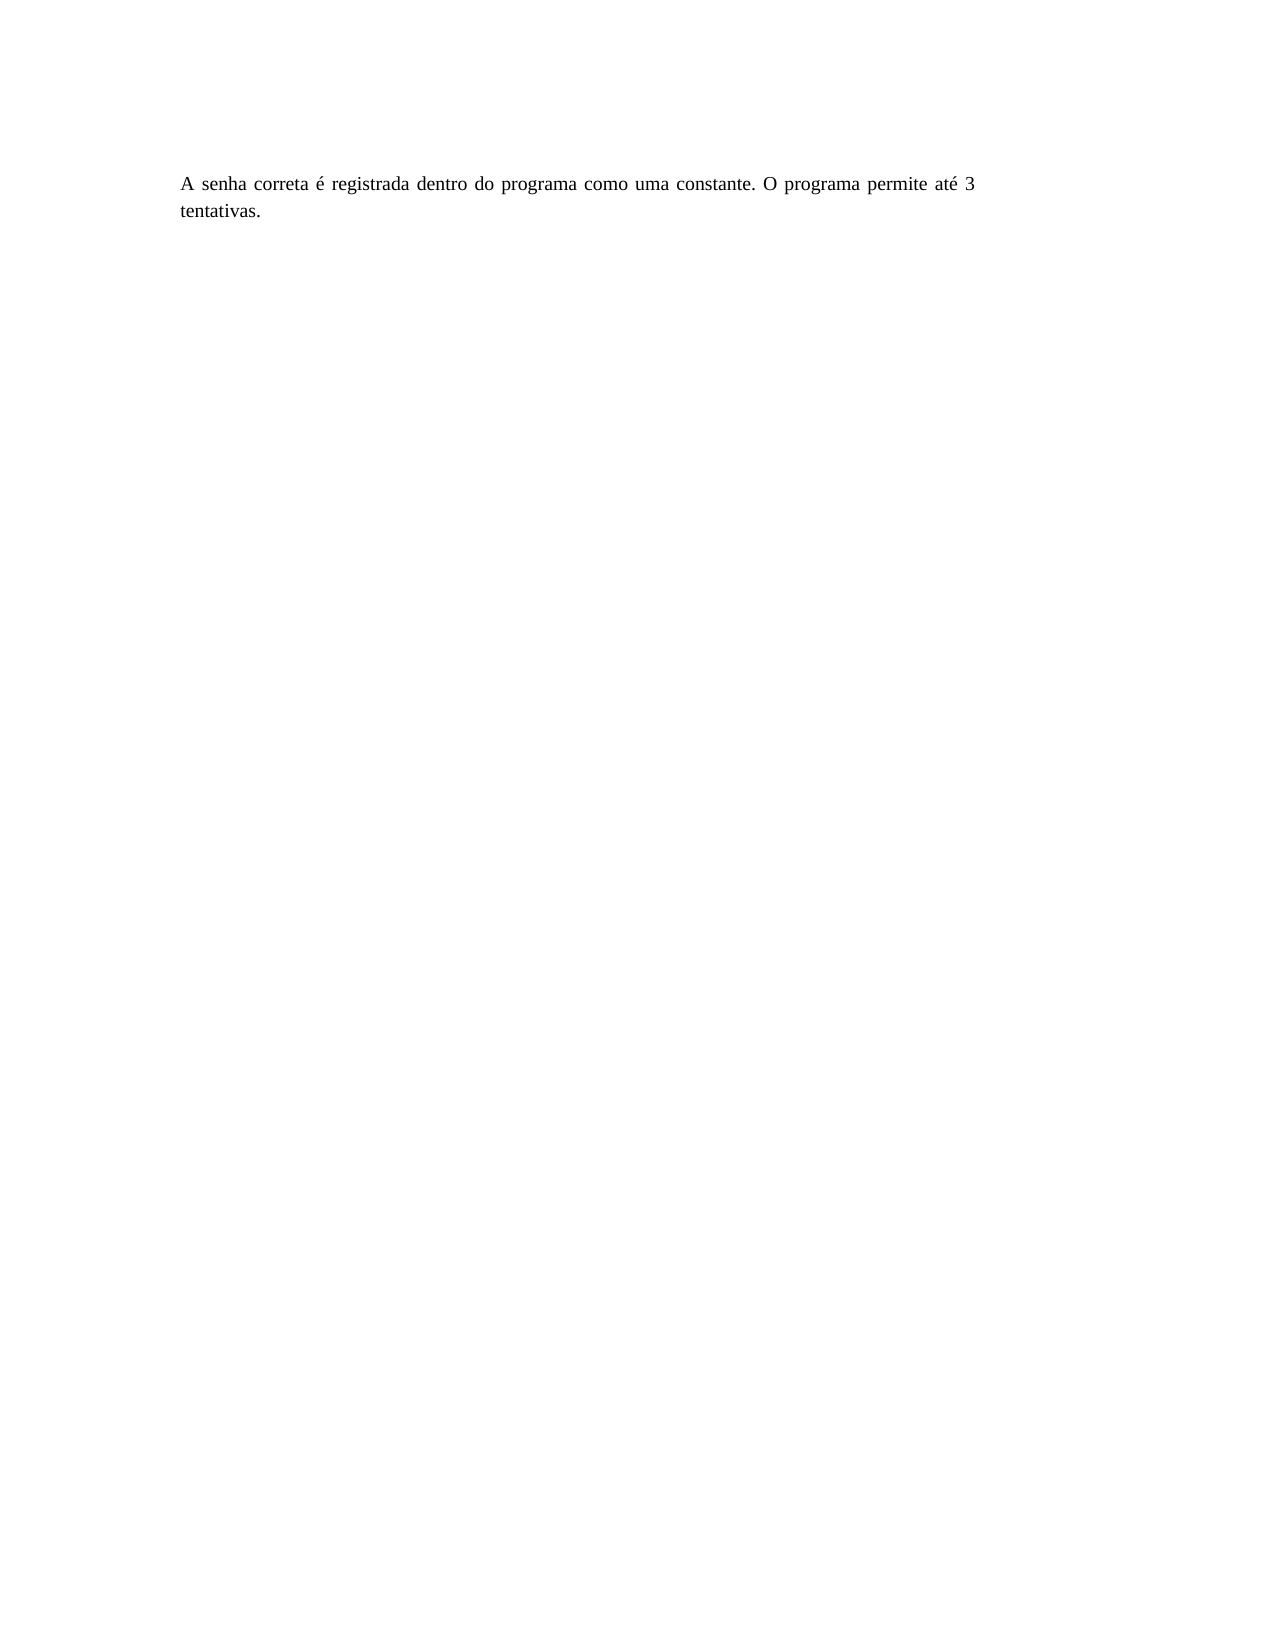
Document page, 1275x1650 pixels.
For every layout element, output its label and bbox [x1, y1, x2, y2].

text [154, 172, 976, 221]
